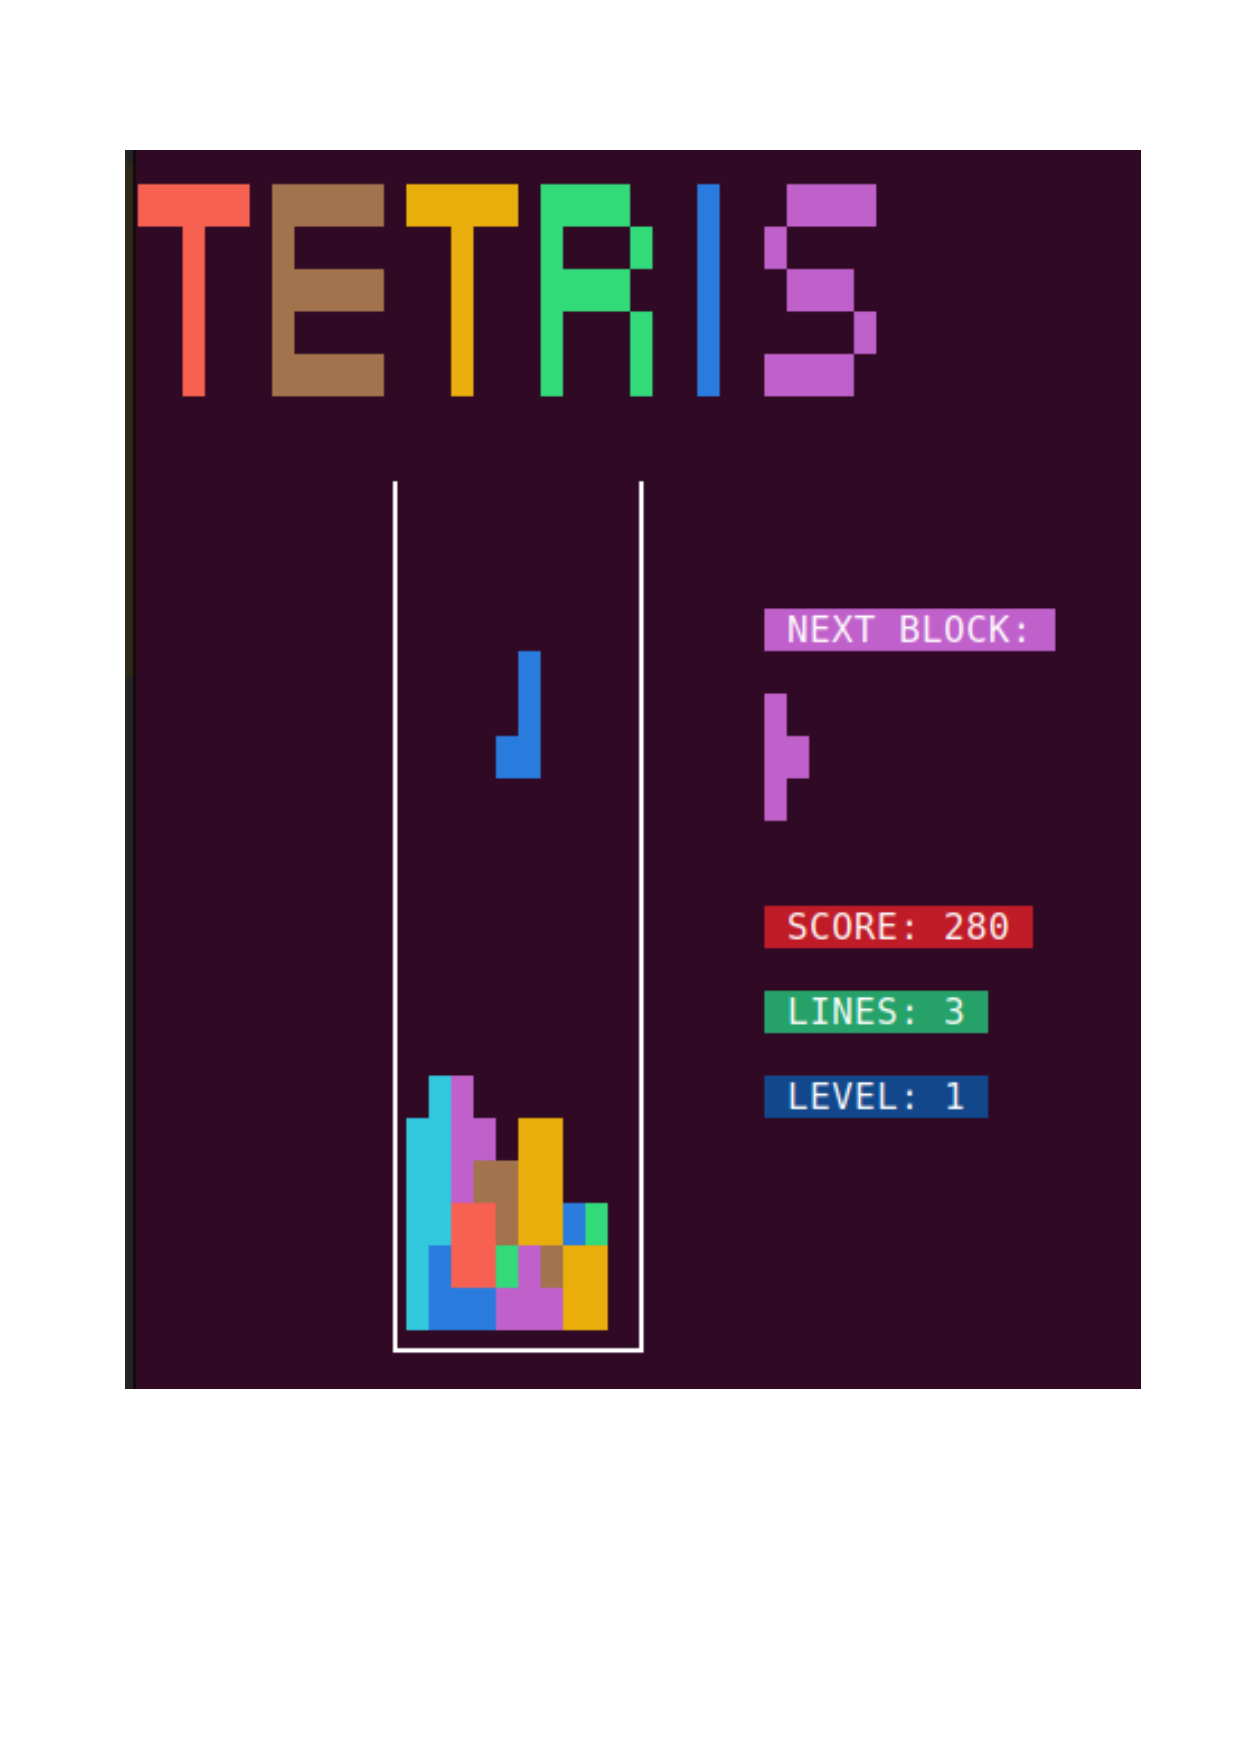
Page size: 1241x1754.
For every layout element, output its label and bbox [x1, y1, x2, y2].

picture [125, 150, 1141, 1389]
